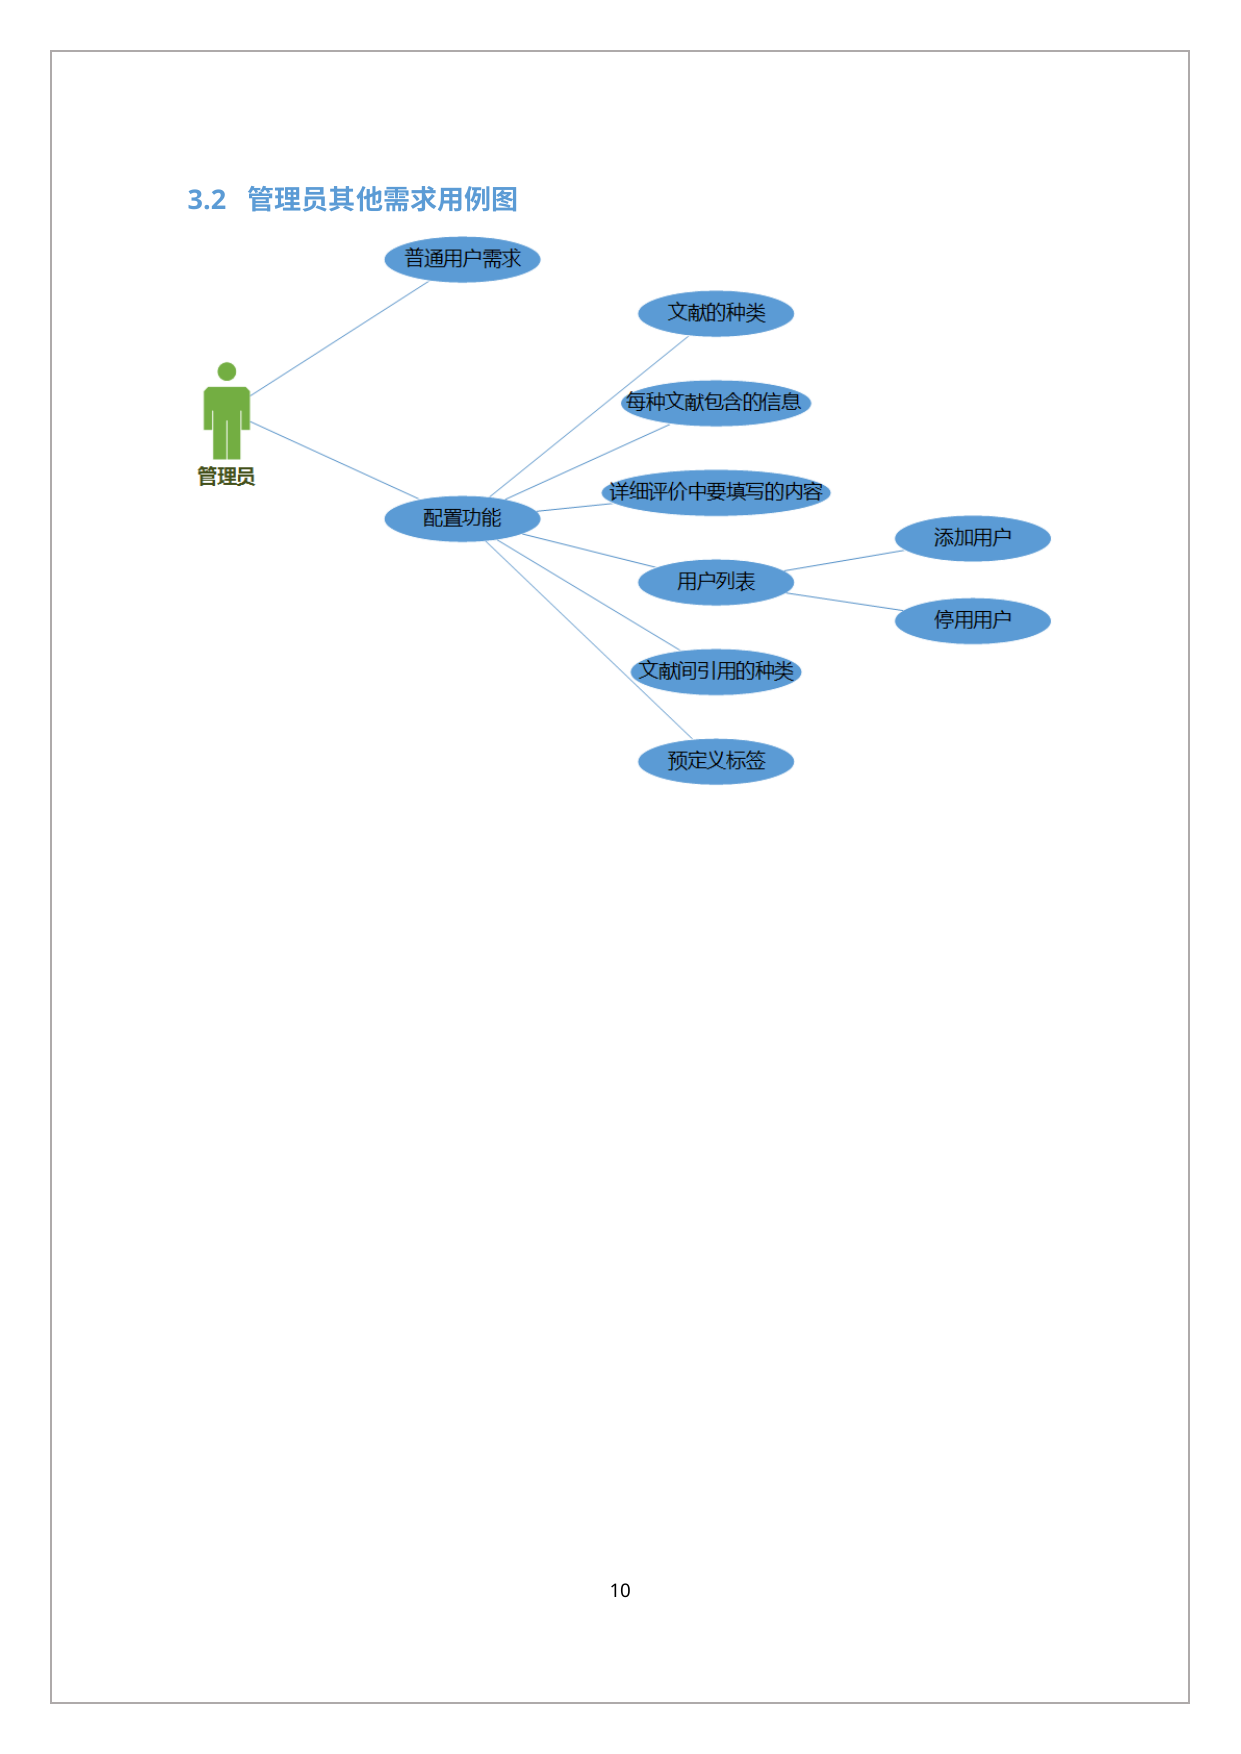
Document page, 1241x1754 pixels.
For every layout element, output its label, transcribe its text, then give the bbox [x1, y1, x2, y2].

picture [187, 235, 1053, 786]
subtitle 管理员其他需求用例图 [187, 165, 1053, 230]
